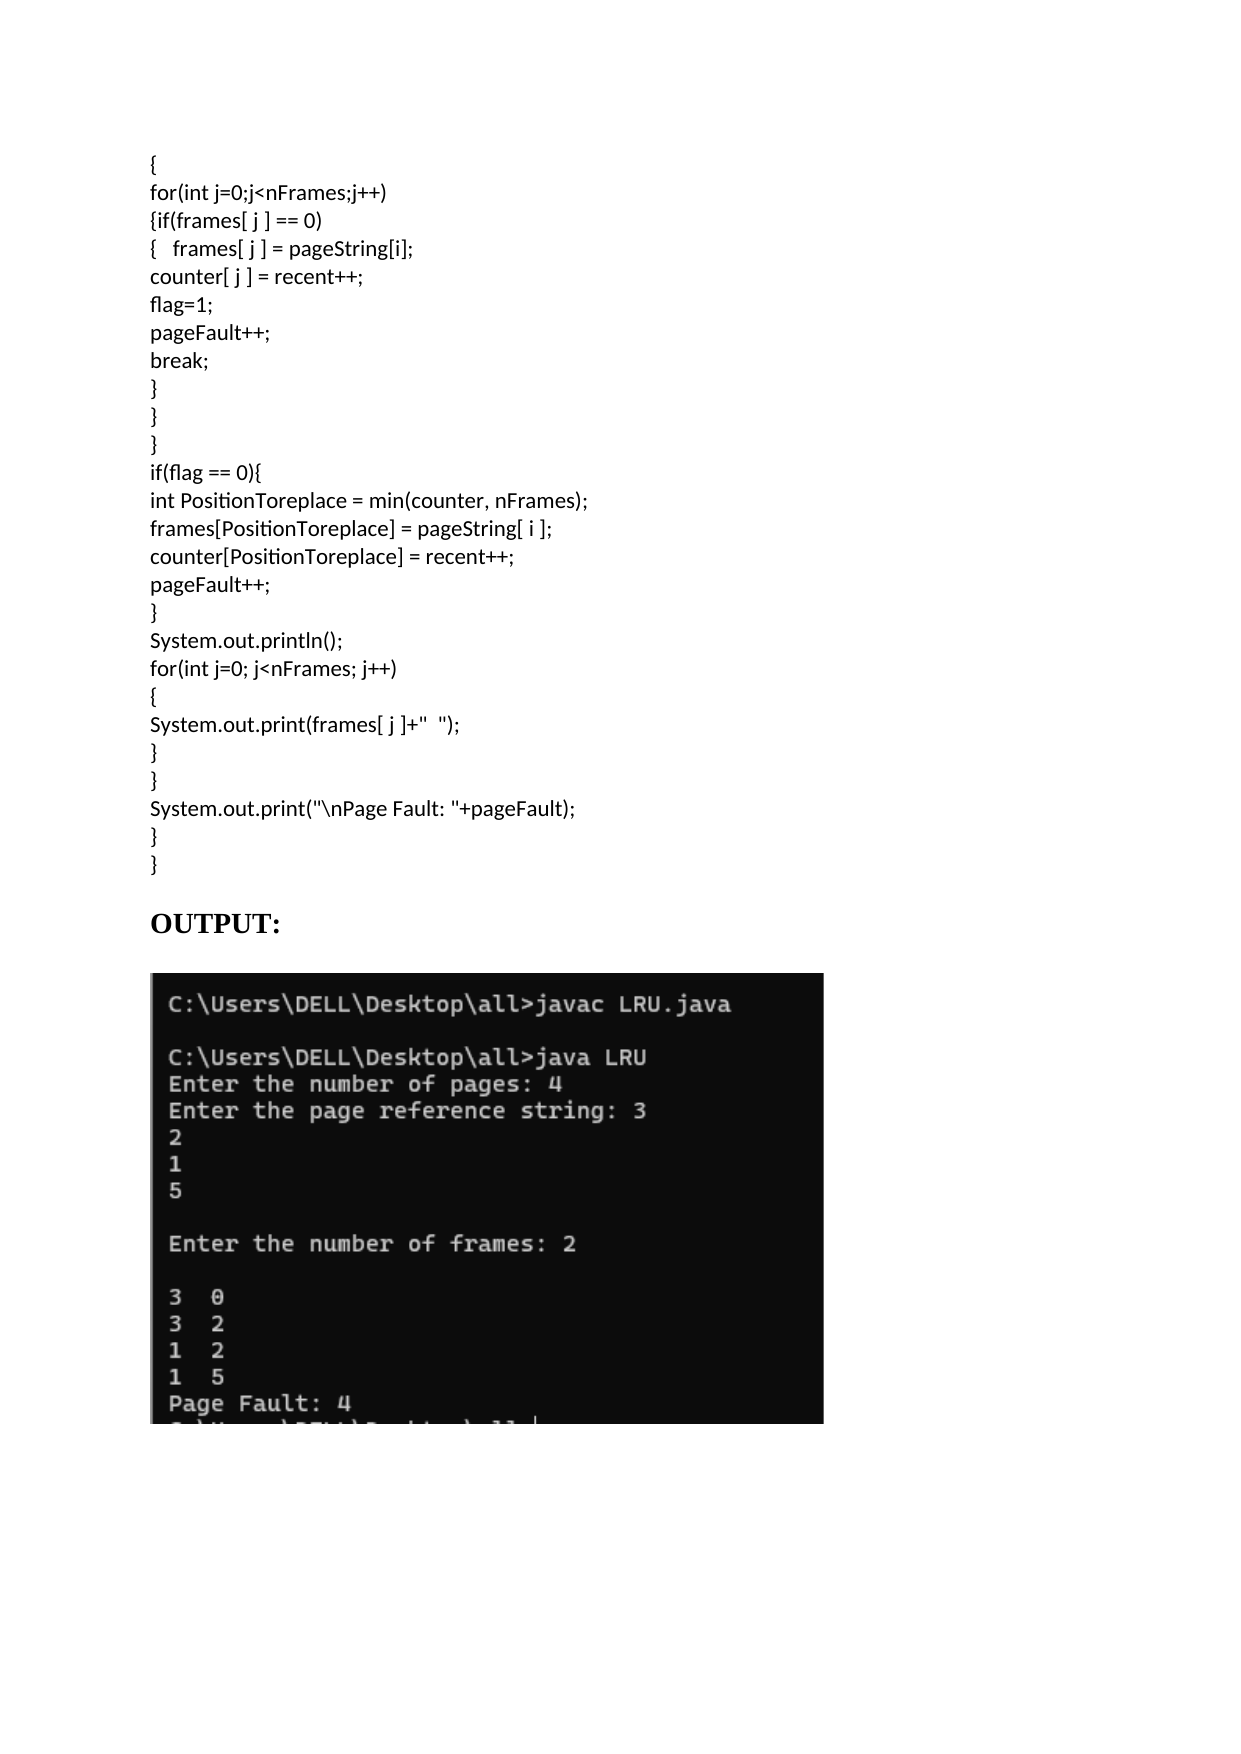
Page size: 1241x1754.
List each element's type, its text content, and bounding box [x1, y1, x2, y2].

text break; [150, 346, 1090, 374]
text } [150, 430, 1090, 458]
text } [150, 402, 1090, 430]
text } [150, 766, 1090, 794]
text { [150, 150, 1090, 178]
text } [150, 374, 1090, 402]
text counter[ j ] = recent++; [150, 262, 1090, 290]
text } [150, 822, 1090, 851]
text { [150, 682, 1090, 710]
text for(int j=0; j<nFrames; j++) [150, 654, 1090, 682]
text } [150, 598, 1090, 626]
text { frames[ j ] = pageString[i]; [150, 234, 1090, 262]
text } [150, 738, 1090, 766]
text OUTPUT: [150, 907, 1090, 940]
text System.out.println(); [150, 626, 1090, 654]
text for(int j=0;j<nFrames;j++) [150, 178, 1090, 206]
text if(flag == 0){ [150, 458, 1090, 486]
text flag=1; [150, 290, 1090, 318]
text int PositionToreplace = min(counter, nFrames); [150, 486, 1090, 514]
text System.out.print(frames[ j ]+" "); [150, 710, 1090, 738]
picture [150, 973, 824, 1424]
text frames[PositionToreplace] = pageString[ i ]; [150, 514, 1090, 542]
text {if(frames[ j ] == 0) [150, 206, 1090, 234]
text pageFault++; [150, 570, 1090, 598]
text pageFault++; [150, 318, 1090, 346]
text counter[PositionToreplace] = recent++; [150, 542, 1090, 570]
text } [150, 851, 1090, 878]
text System.out.print("\nPage Fault: "+pageFault); [150, 794, 1090, 822]
